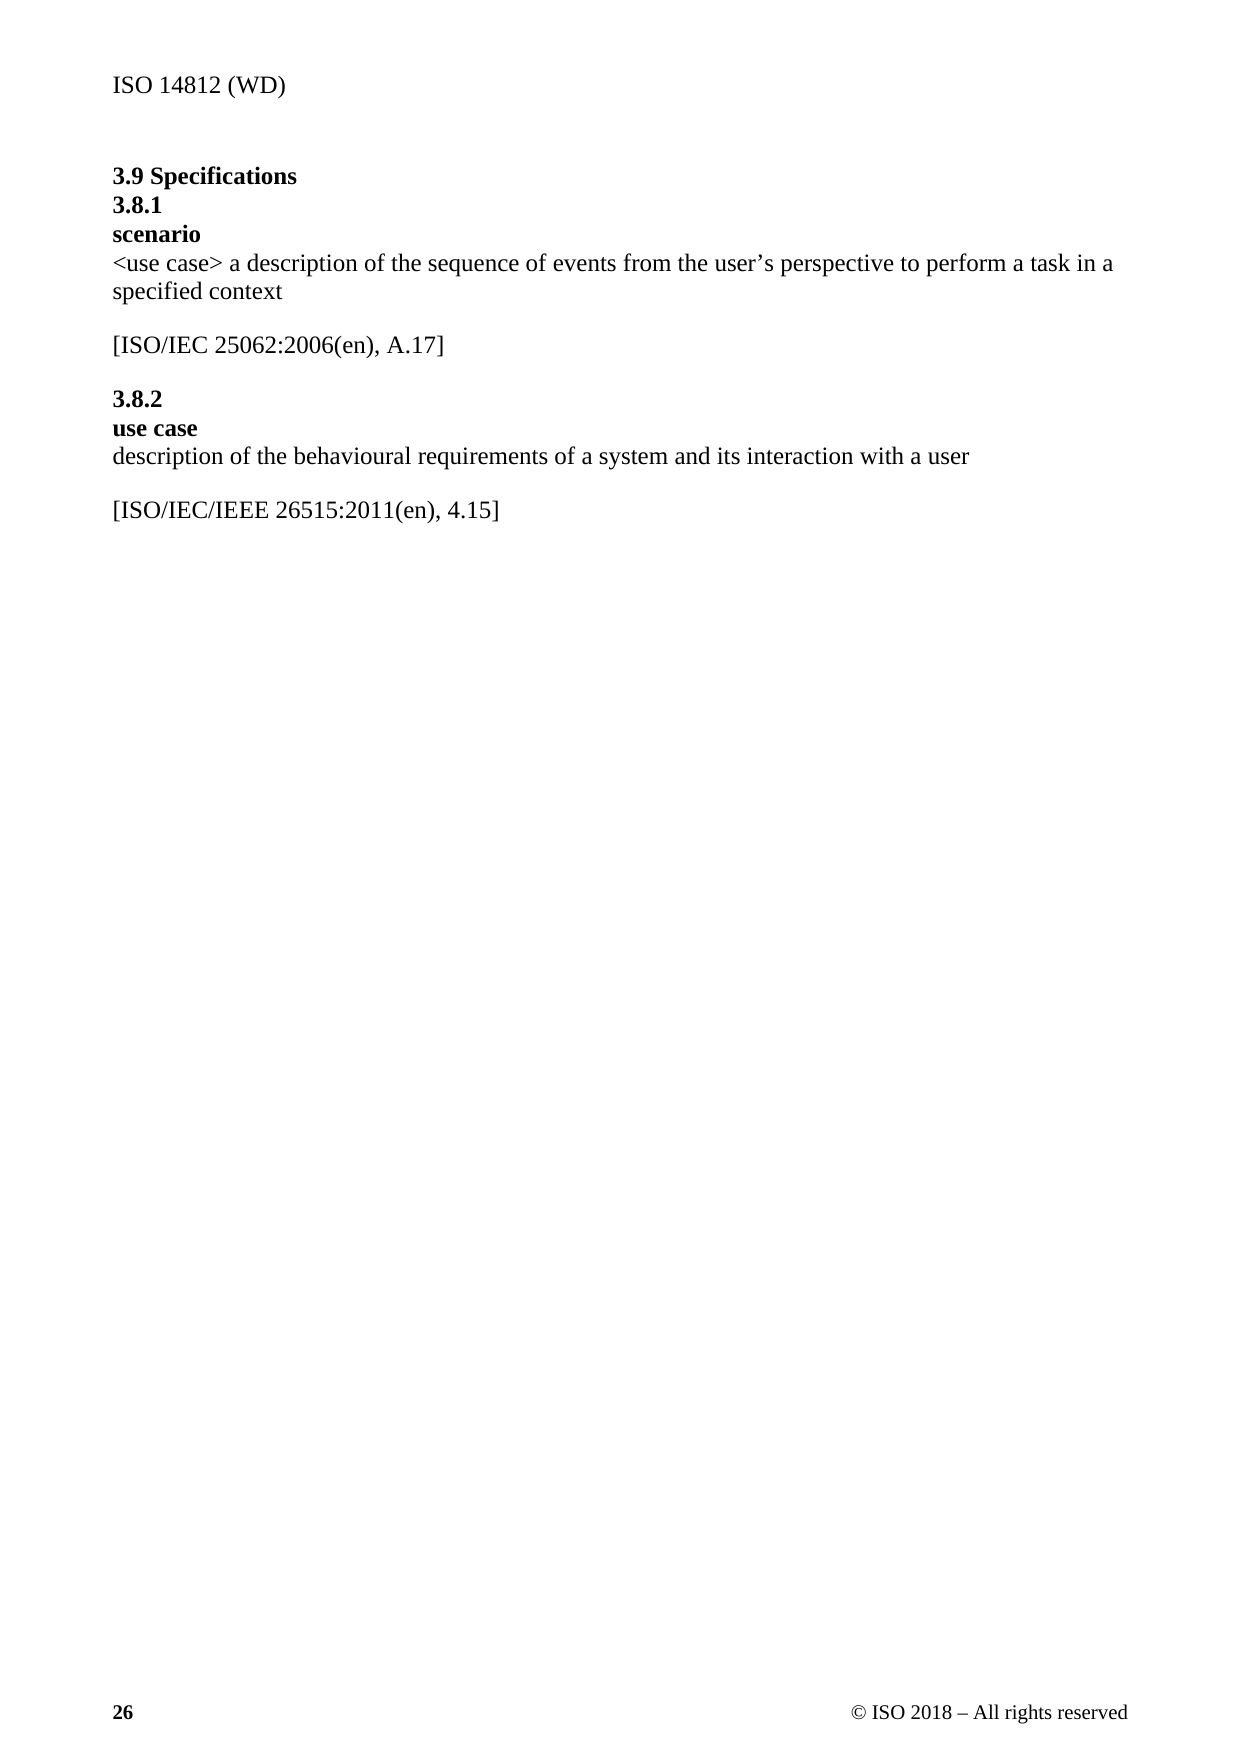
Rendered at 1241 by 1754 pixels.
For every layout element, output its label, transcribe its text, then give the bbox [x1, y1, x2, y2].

text 3.8.1 [112, 190, 1128, 219]
text <use case> a description of the sequence of events from the user’s perspective to perform a task in a specified context [112, 248, 1128, 305]
text 3.8.2 [112, 384, 1128, 413]
text description of the behavioural requirements of a system and its interaction with a user [112, 441, 1128, 470]
subtitle Specifications [112, 161, 1128, 190]
text scenario [112, 219, 1128, 248]
text [ISO/IEC/IEEE 26515:2011(en), 4.15] [112, 495, 1128, 524]
text [ISO/IEC 25062:2006(en), A.17] [112, 330, 1128, 359]
text use case [112, 413, 1128, 441]
